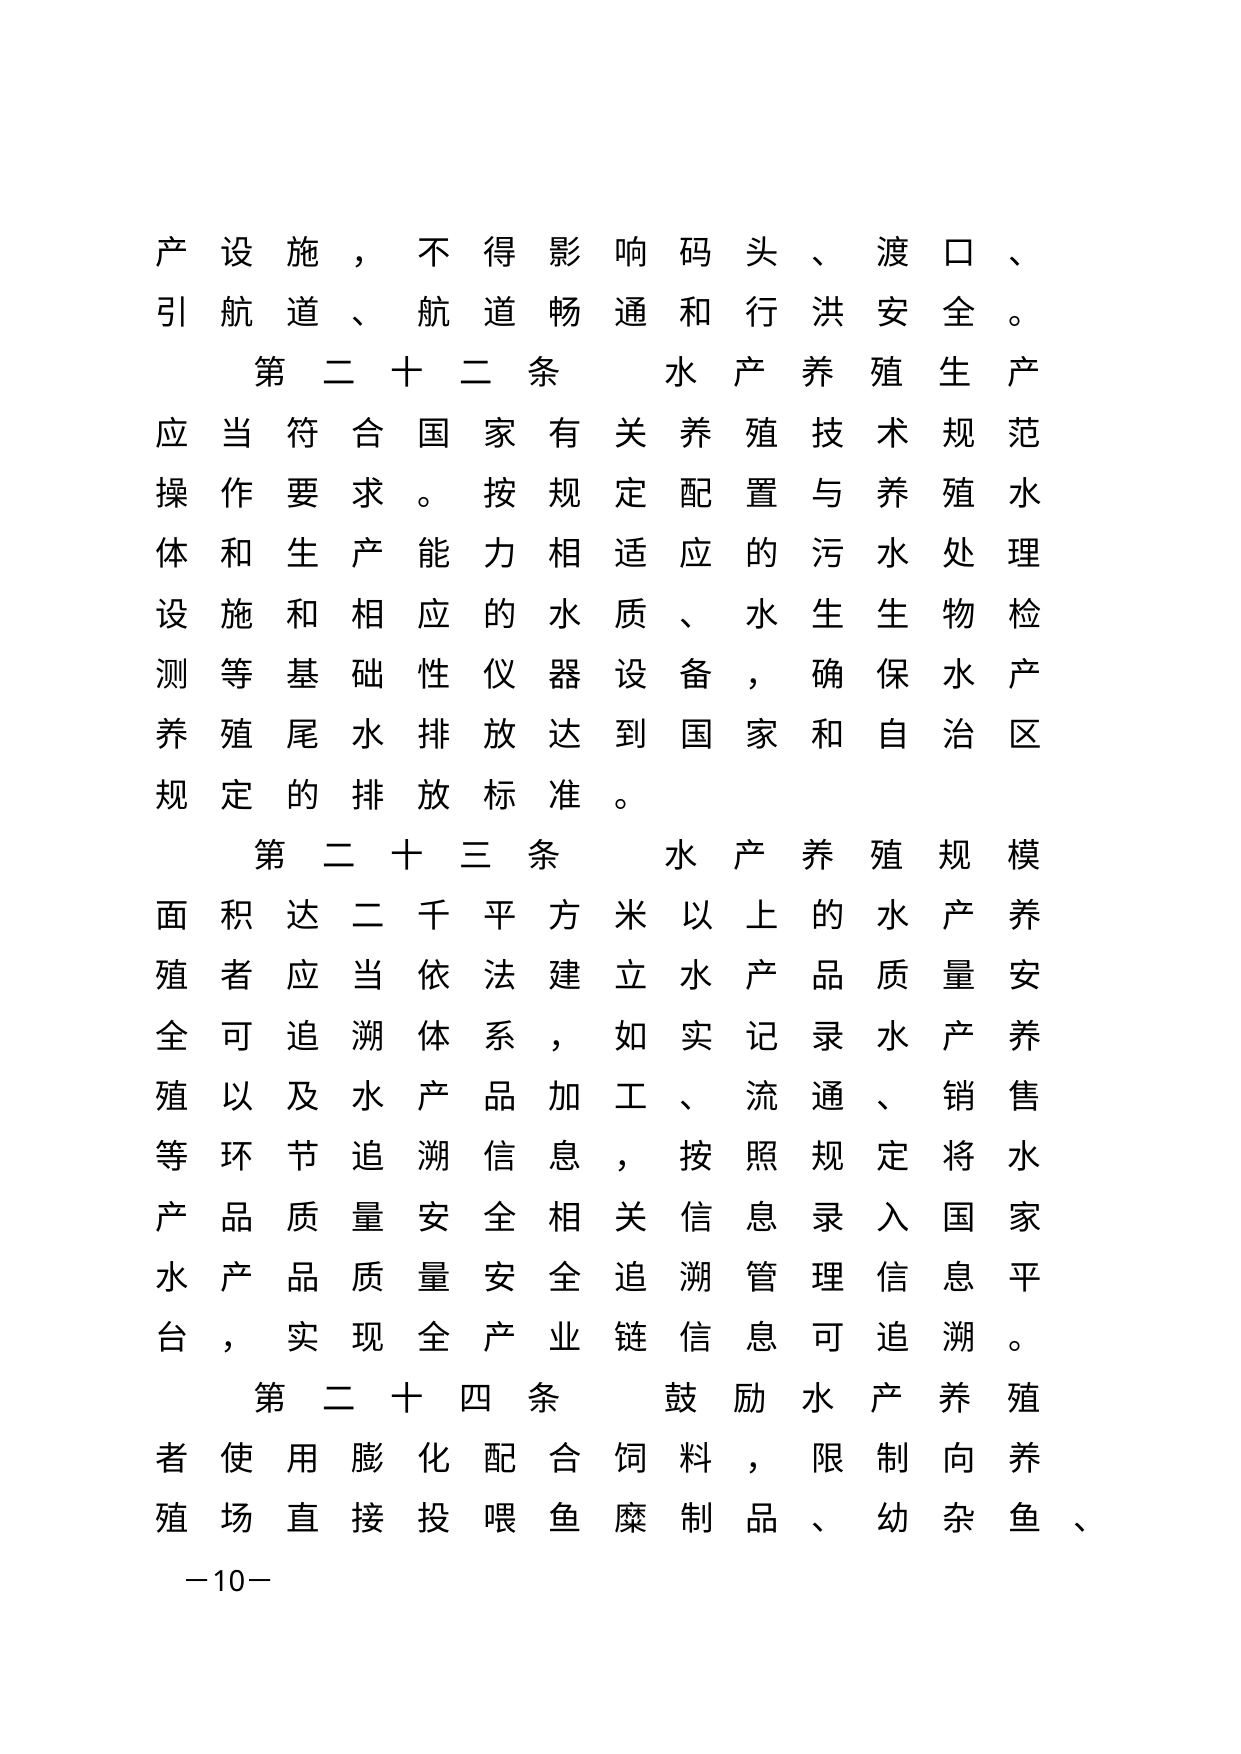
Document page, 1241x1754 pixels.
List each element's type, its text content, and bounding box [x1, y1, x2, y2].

text 第二十二条 水产养殖生产应当符合国家有关养殖技术规范操作要求。按规定配置与养殖水体和生产能力相适应的污水处理设施和相应的水质、水生生物检测等基础性仪器设备，确保水产养殖尾水排放达到国家和自治区规定的排放标准。 [155, 340, 1073, 823]
text 第二十四条 鼓励水产养殖者使用膨化配合饲料，限制向养殖场直接投喂鱼糜制品、幼杂鱼、冰鲜（冻）饵料。 [155, 1365, 1073, 1546]
text 第二十三条 水产养殖规模面积达二千平方米以上的水产养殖者应当依法建立水产品质量安全可追溯体系，如实记录水产养殖以及水产品加工、流通、销售等环节追溯信息，按照规定将水产品质量安全相关信息录入国家水产品质量安全追溯管理信息平台，实现全产业链信息可追溯。 [155, 823, 1073, 1365]
text 在库区内设置的水产养殖生产设施，不得影响码头、渡口、引航道、航道畅通和行洪安全。 [155, 219, 1073, 340]
